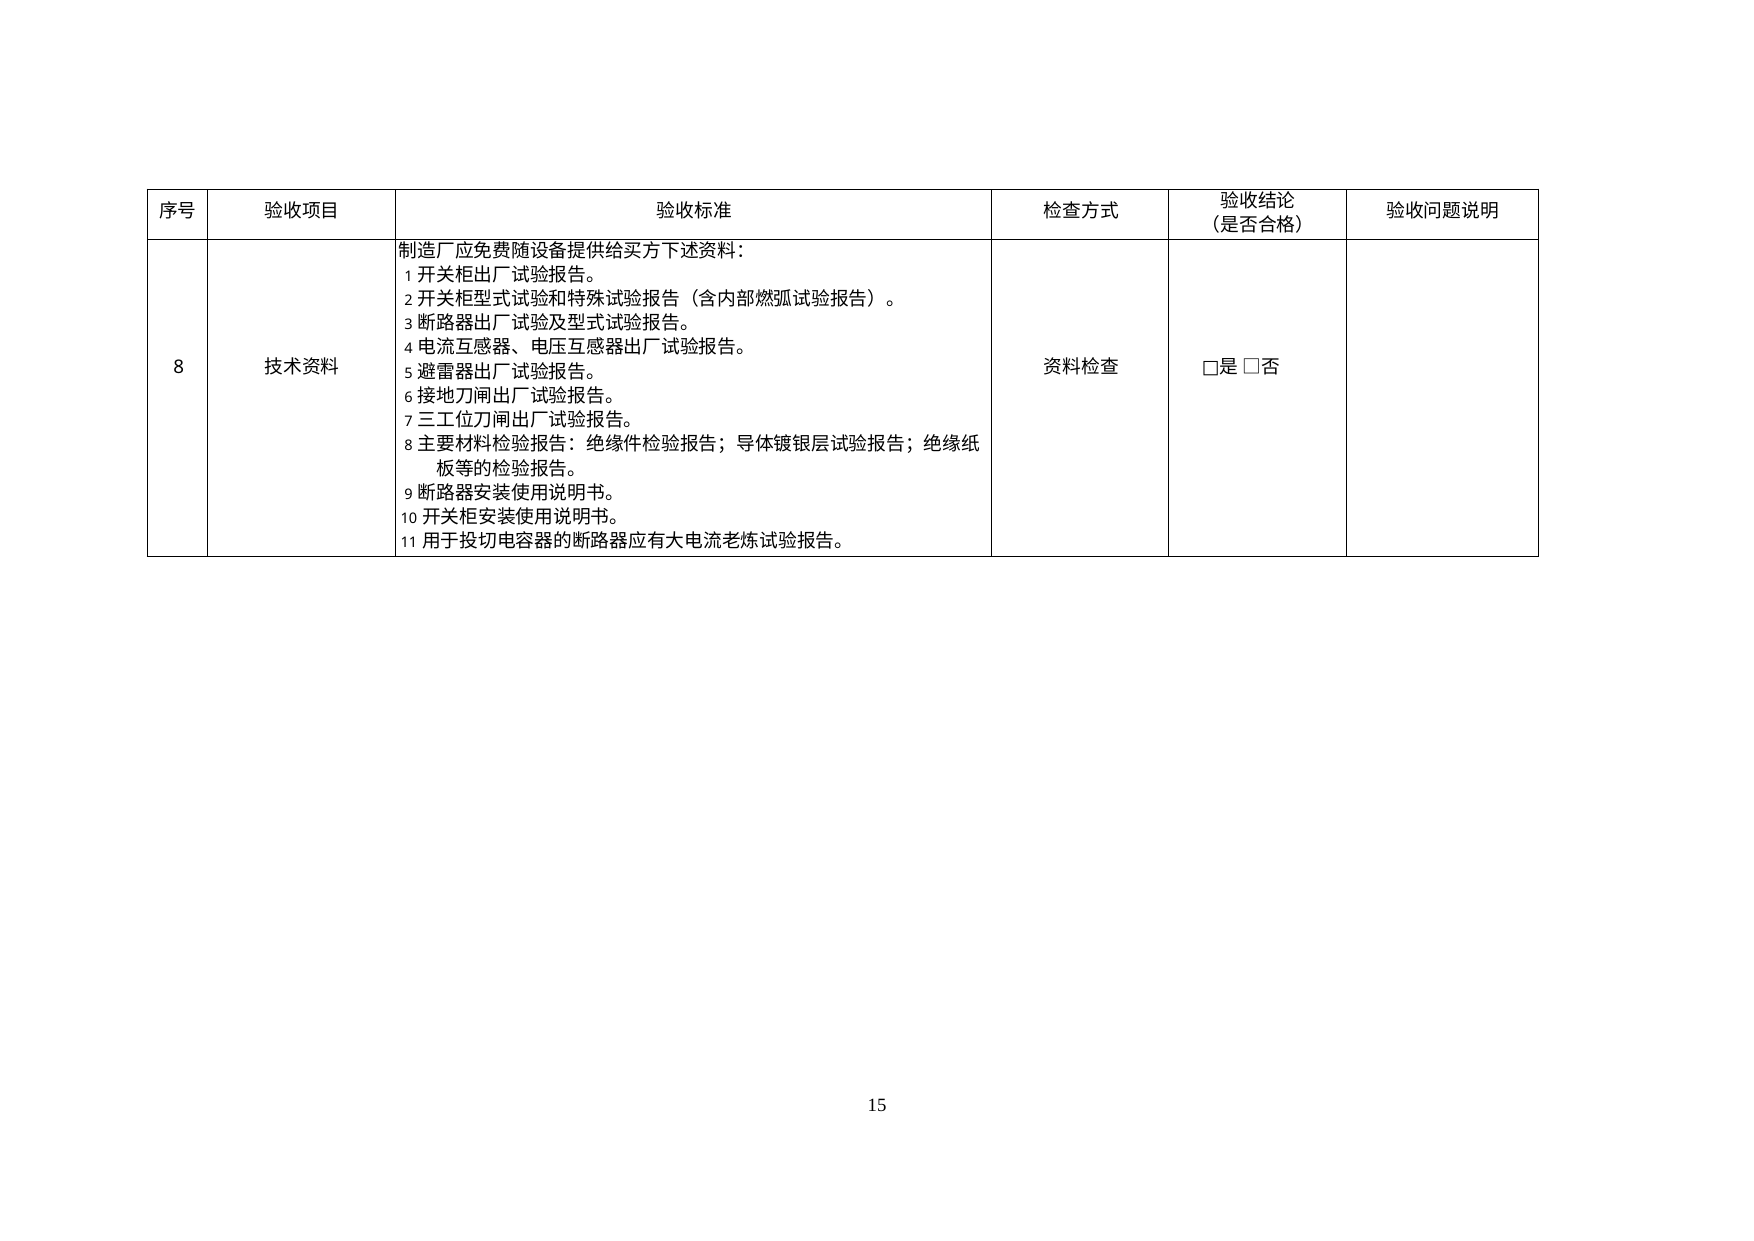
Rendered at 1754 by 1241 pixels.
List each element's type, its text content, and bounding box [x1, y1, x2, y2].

text 15 [867, 1094, 1754, 1115]
